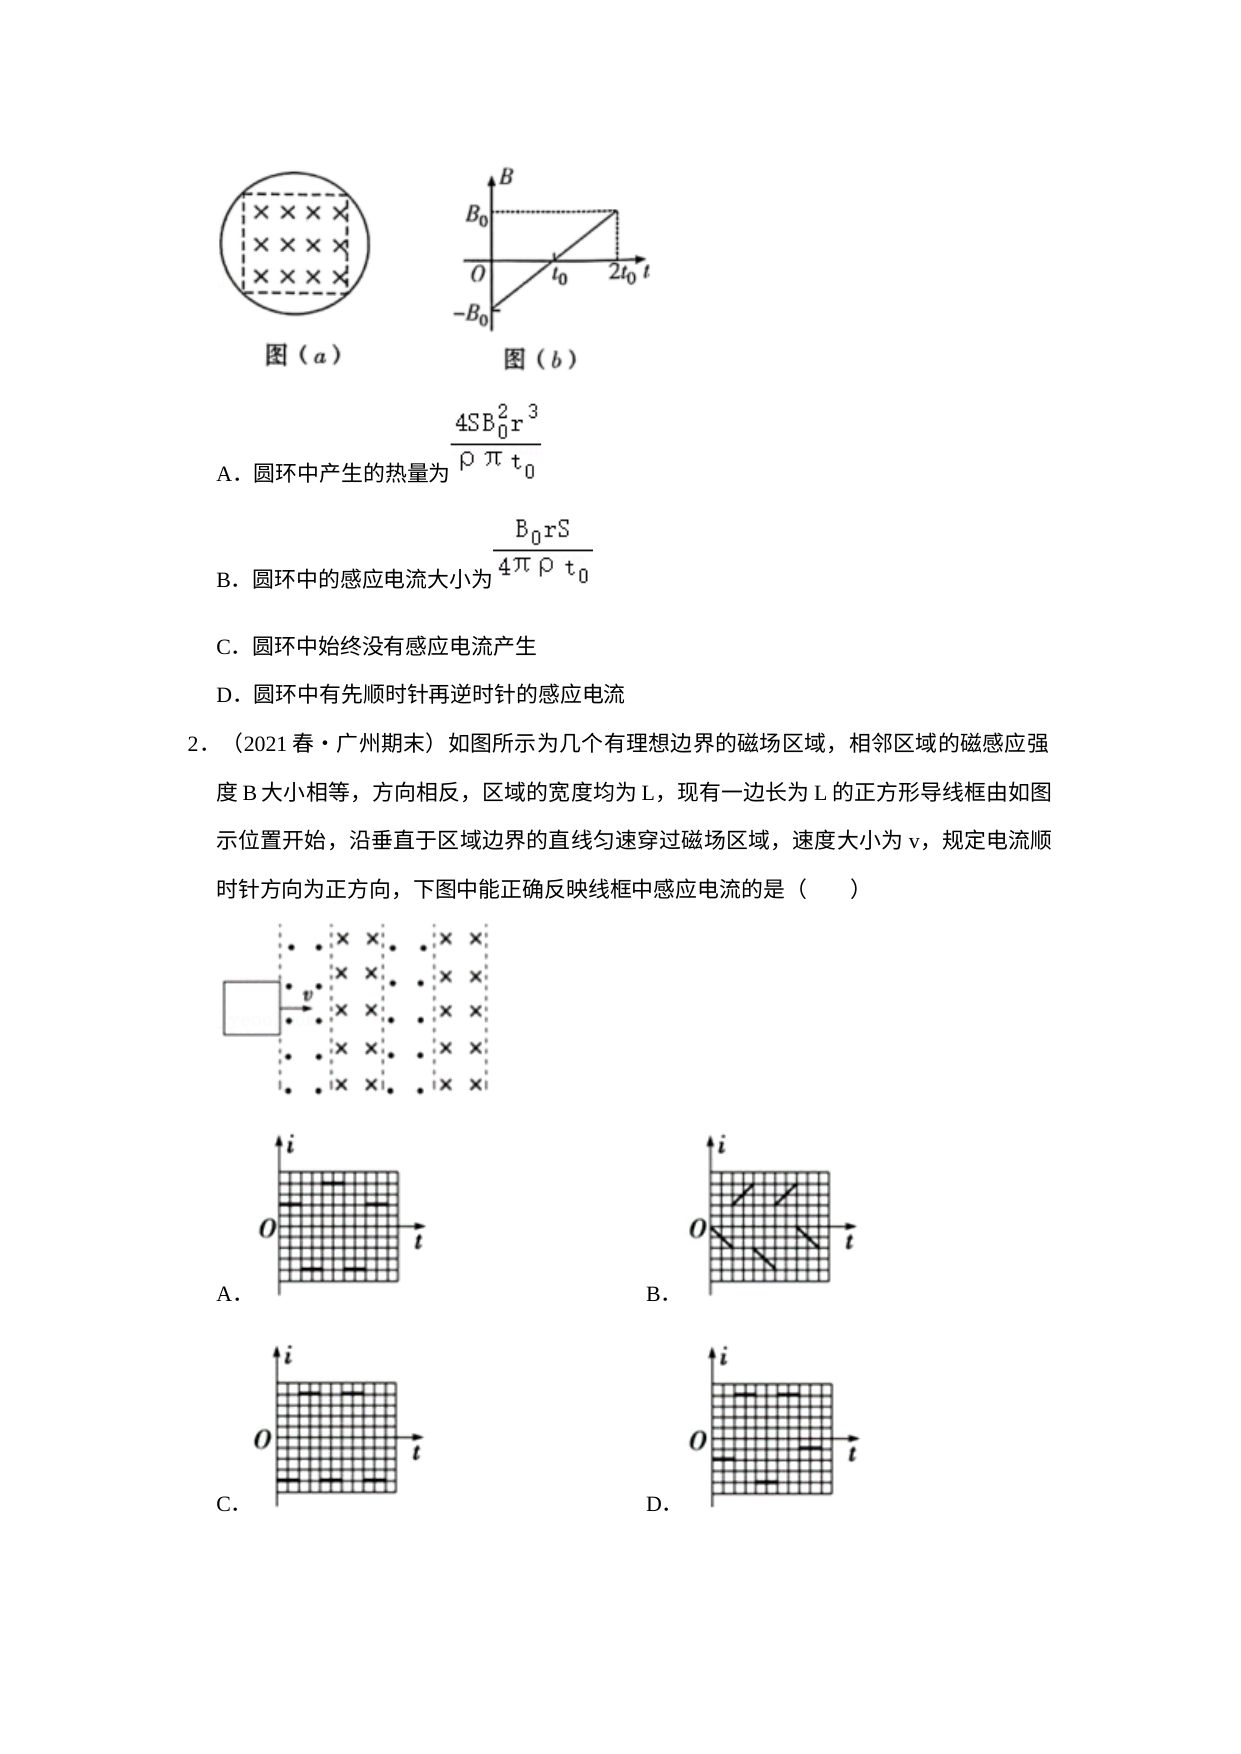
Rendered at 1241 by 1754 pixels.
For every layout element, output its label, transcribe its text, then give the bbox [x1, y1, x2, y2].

text 2．（2021春•广州期末）如图所示为几个有理想边界的磁场区域，相邻区域的磁感应强度B大小相等，方向相反，区域的宽度均为L，现有一边长为L的正方形导线框由如图示位置开始，沿垂直于区域边界的直线匀速穿过磁场区域，速度大小为v，规定电流顺时针方向为正方向，下图中能正确反映线框中感应电流的是（ ） [187, 725, 1053, 904]
picture [216, 920, 493, 1100]
picture [253, 1127, 432, 1301]
text A．圆环中产生的热量为 [187, 402, 1053, 499]
picture [450, 402, 542, 482]
picture [493, 515, 593, 588]
text B．圆环中的感应电流大小为 [187, 515, 1053, 613]
text D．圆环中有先顺时针再逆时针的感应电流 [187, 677, 1053, 709]
picture [683, 1340, 865, 1512]
picture [682, 1129, 862, 1301]
picture [252, 1338, 429, 1512]
text C．圆环中始终没有感应电流产生 [187, 629, 1053, 661]
picture [216, 162, 655, 376]
